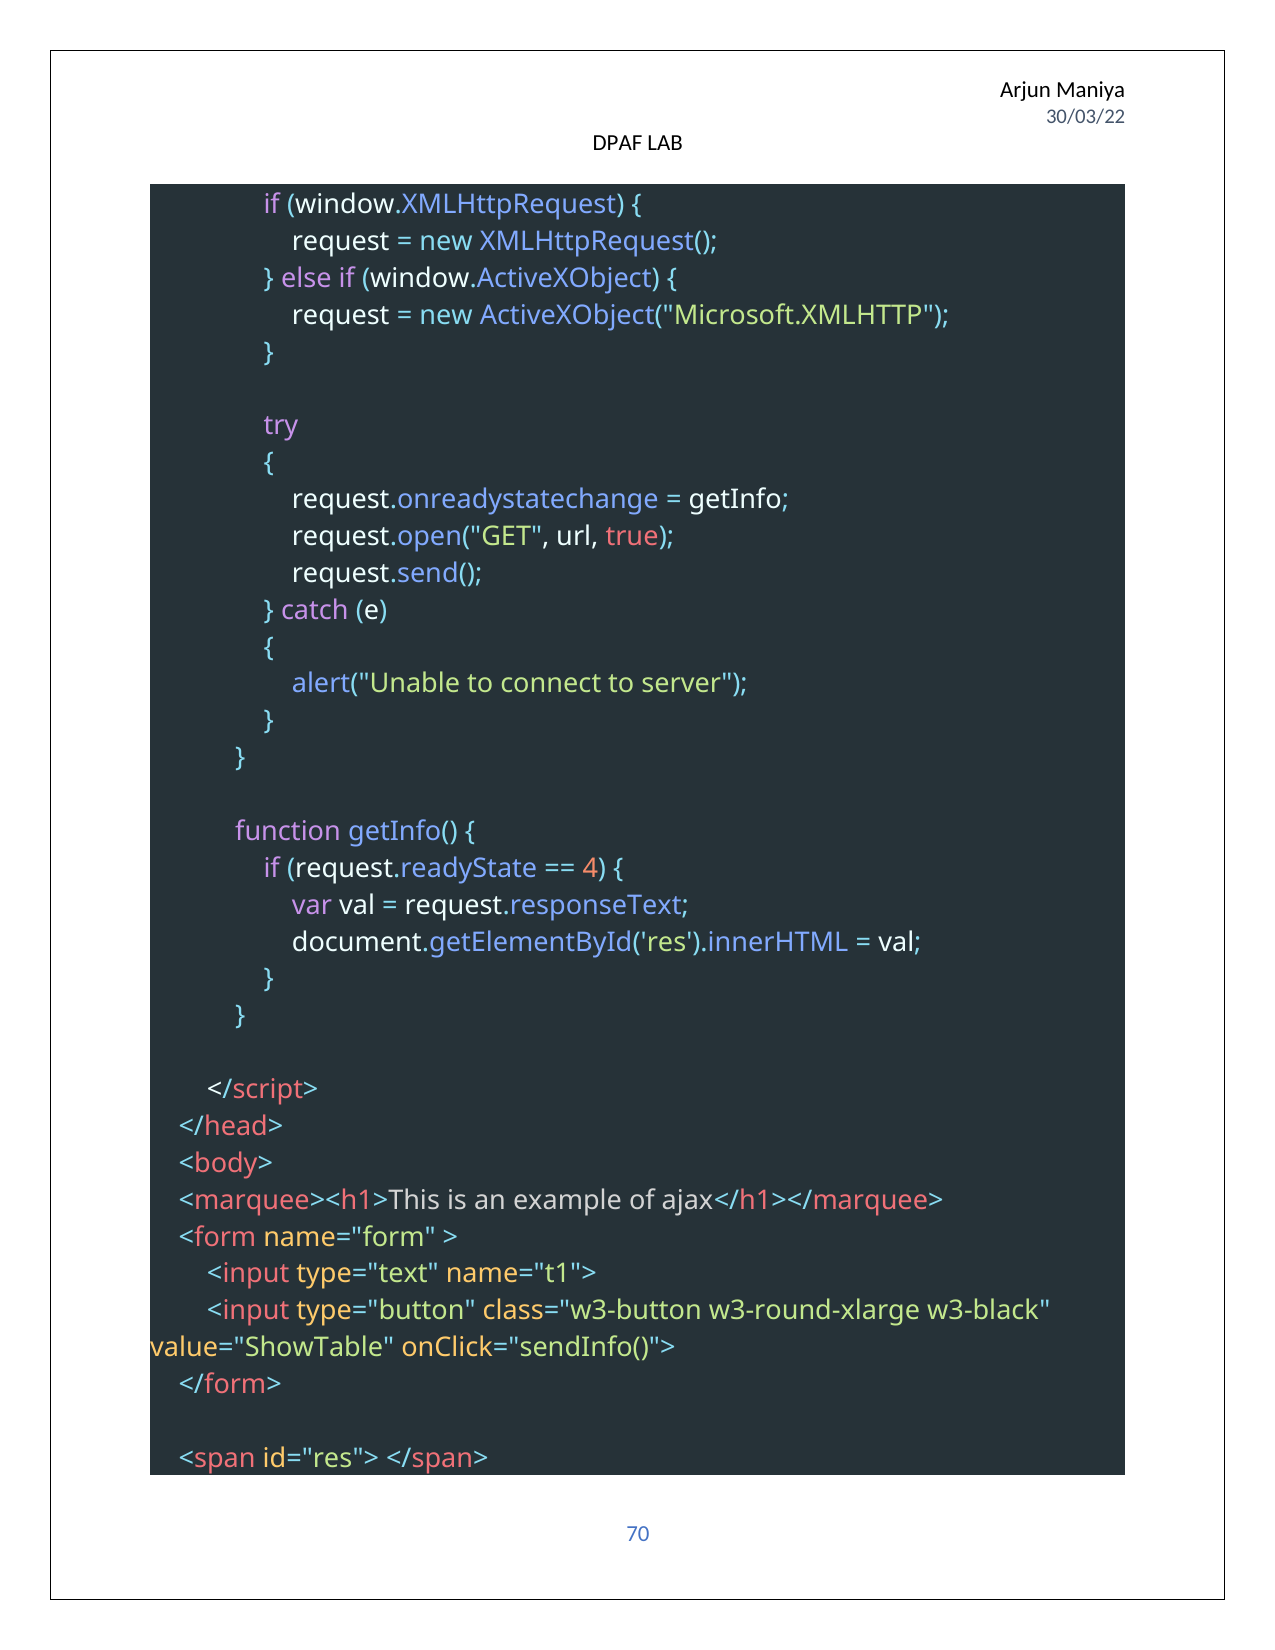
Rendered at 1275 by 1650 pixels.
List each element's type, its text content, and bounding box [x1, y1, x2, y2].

text } [150, 332, 1125, 369]
text <body> [150, 1143, 1125, 1180]
text <marquee><h1>This is an example of ajax</h1></marquee> [150, 1180, 1125, 1217]
text { [150, 443, 1125, 479]
text request.onreadystatechange = getInfo; [150, 479, 1125, 516]
text if (window.XMLHttpRequest) { [150, 184, 1125, 221]
text } [150, 996, 1125, 1033]
text if (request.readyState == 4) { [150, 848, 1125, 885]
text <input type="text" name="t1"> [150, 1254, 1125, 1291]
text alert("Unable to connect to server"); [150, 664, 1125, 701]
text document.getElementById('res').innerHTML = val; [150, 922, 1125, 959]
text <input type="button" class="w3-button w3-round-xlarge w3-black" value="ShowTable" onClick="sendInfo()"> [150, 1291, 1125, 1364]
text </script> [150, 1069, 1125, 1106]
text } catch (e) [150, 590, 1125, 627]
text request.open("GET", url, true); [150, 516, 1125, 553]
text } else if (window.ActiveXObject) { [150, 258, 1125, 295]
text <span id="res"> </span> [150, 1438, 1125, 1475]
text </head> [150, 1106, 1125, 1143]
text </form> [150, 1364, 1125, 1401]
text try [150, 406, 1125, 443]
text } [150, 738, 1125, 774]
text { [150, 627, 1125, 664]
text } [150, 701, 1125, 738]
text request = new XMLHttpRequest(); [150, 221, 1125, 258]
text <form name="form" > [150, 1217, 1125, 1254]
text } [150, 959, 1125, 996]
text var val = request.responseText; [150, 885, 1125, 922]
text request = new ActiveXObject("Microsoft.XMLHTTP"); [150, 295, 1125, 332]
text request.send(); [150, 553, 1125, 590]
text function getInfo() { [150, 811, 1125, 848]
